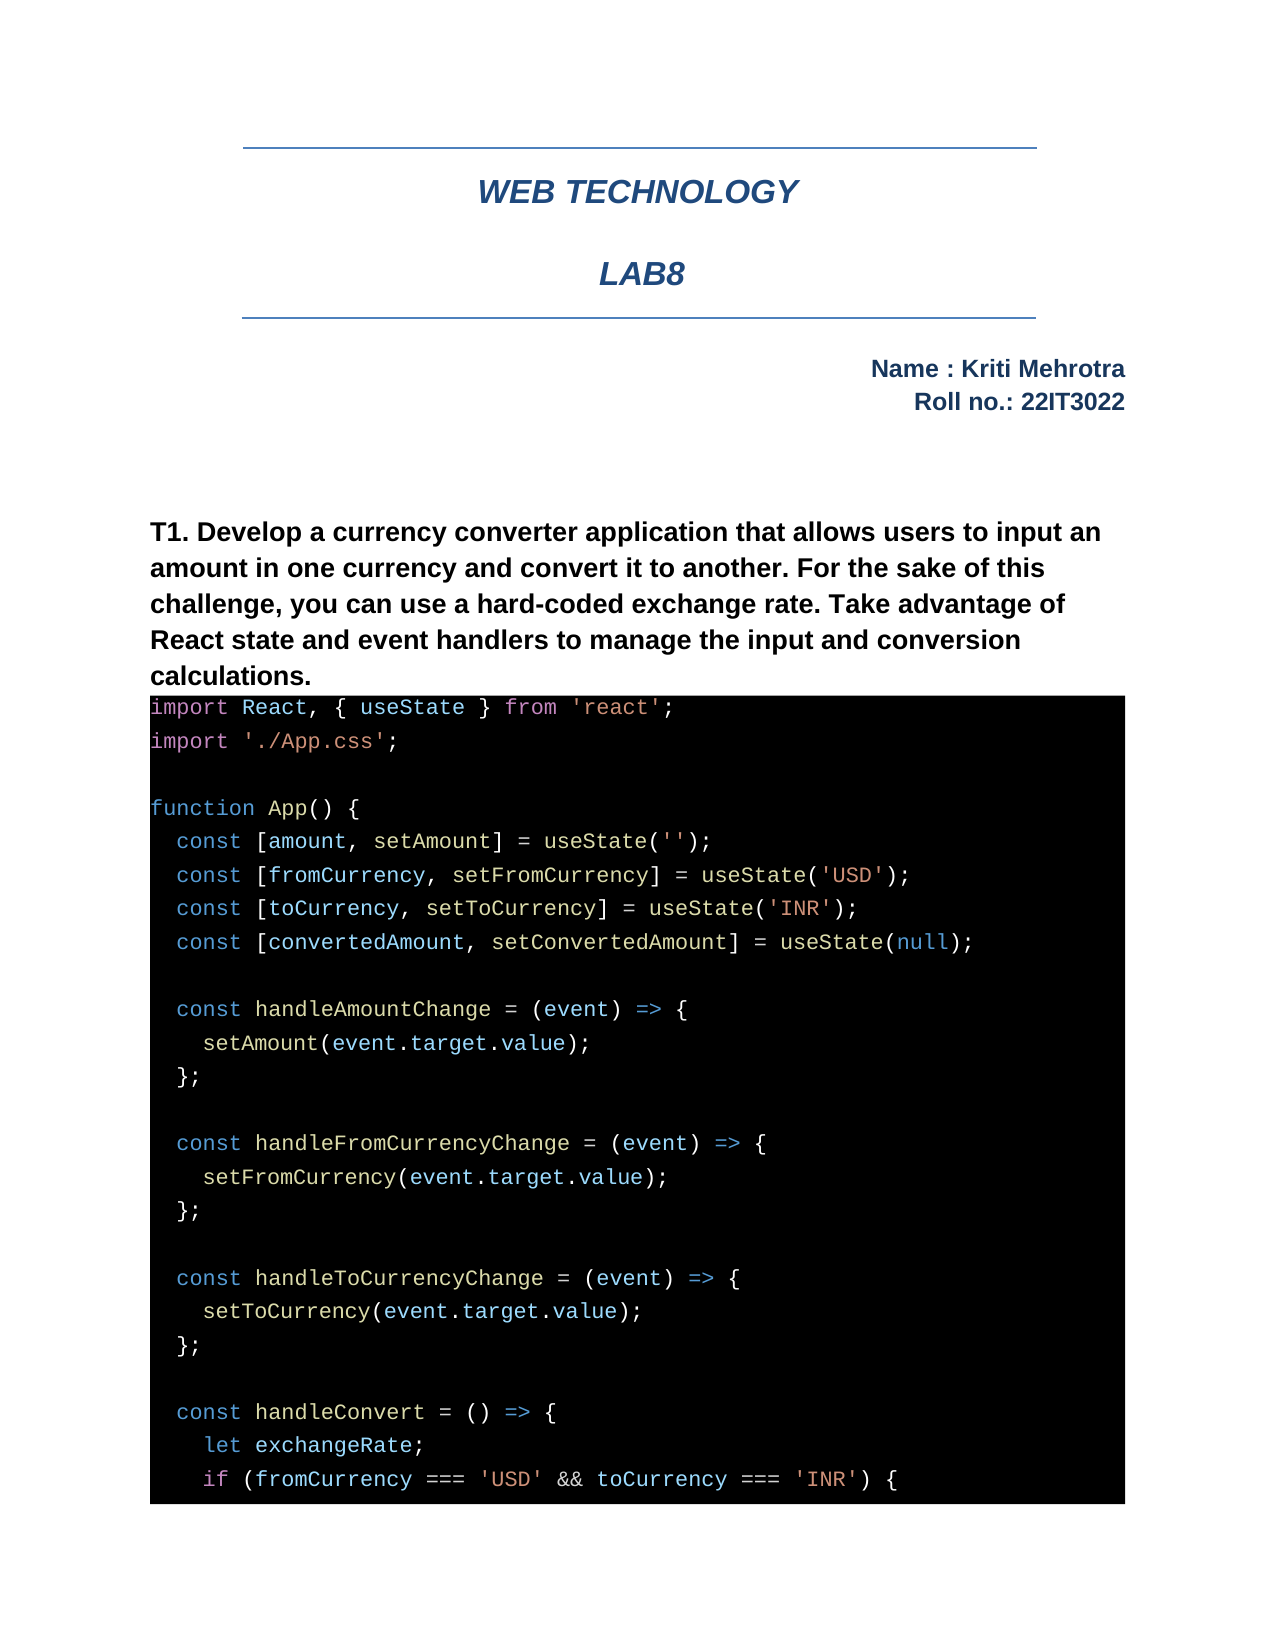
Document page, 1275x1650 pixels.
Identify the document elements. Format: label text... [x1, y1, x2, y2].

text Name : Kriti Mehrotra [139, 353, 1125, 382]
text Roll no.: 22IT3022 [139, 387, 1125, 415]
text T1. Develop a currency converter application that allows users to input an amount in one currency and convert it to another. For the sake of this challenge, you can use a hard-coded exchange rate. Take advantage of React state and event handlers to manage the input and conversion calculations. [150, 516, 1137, 691]
title LAB8 [148, 254, 1136, 292]
title WEB TECHNOLOGY [147, 172, 1129, 210]
